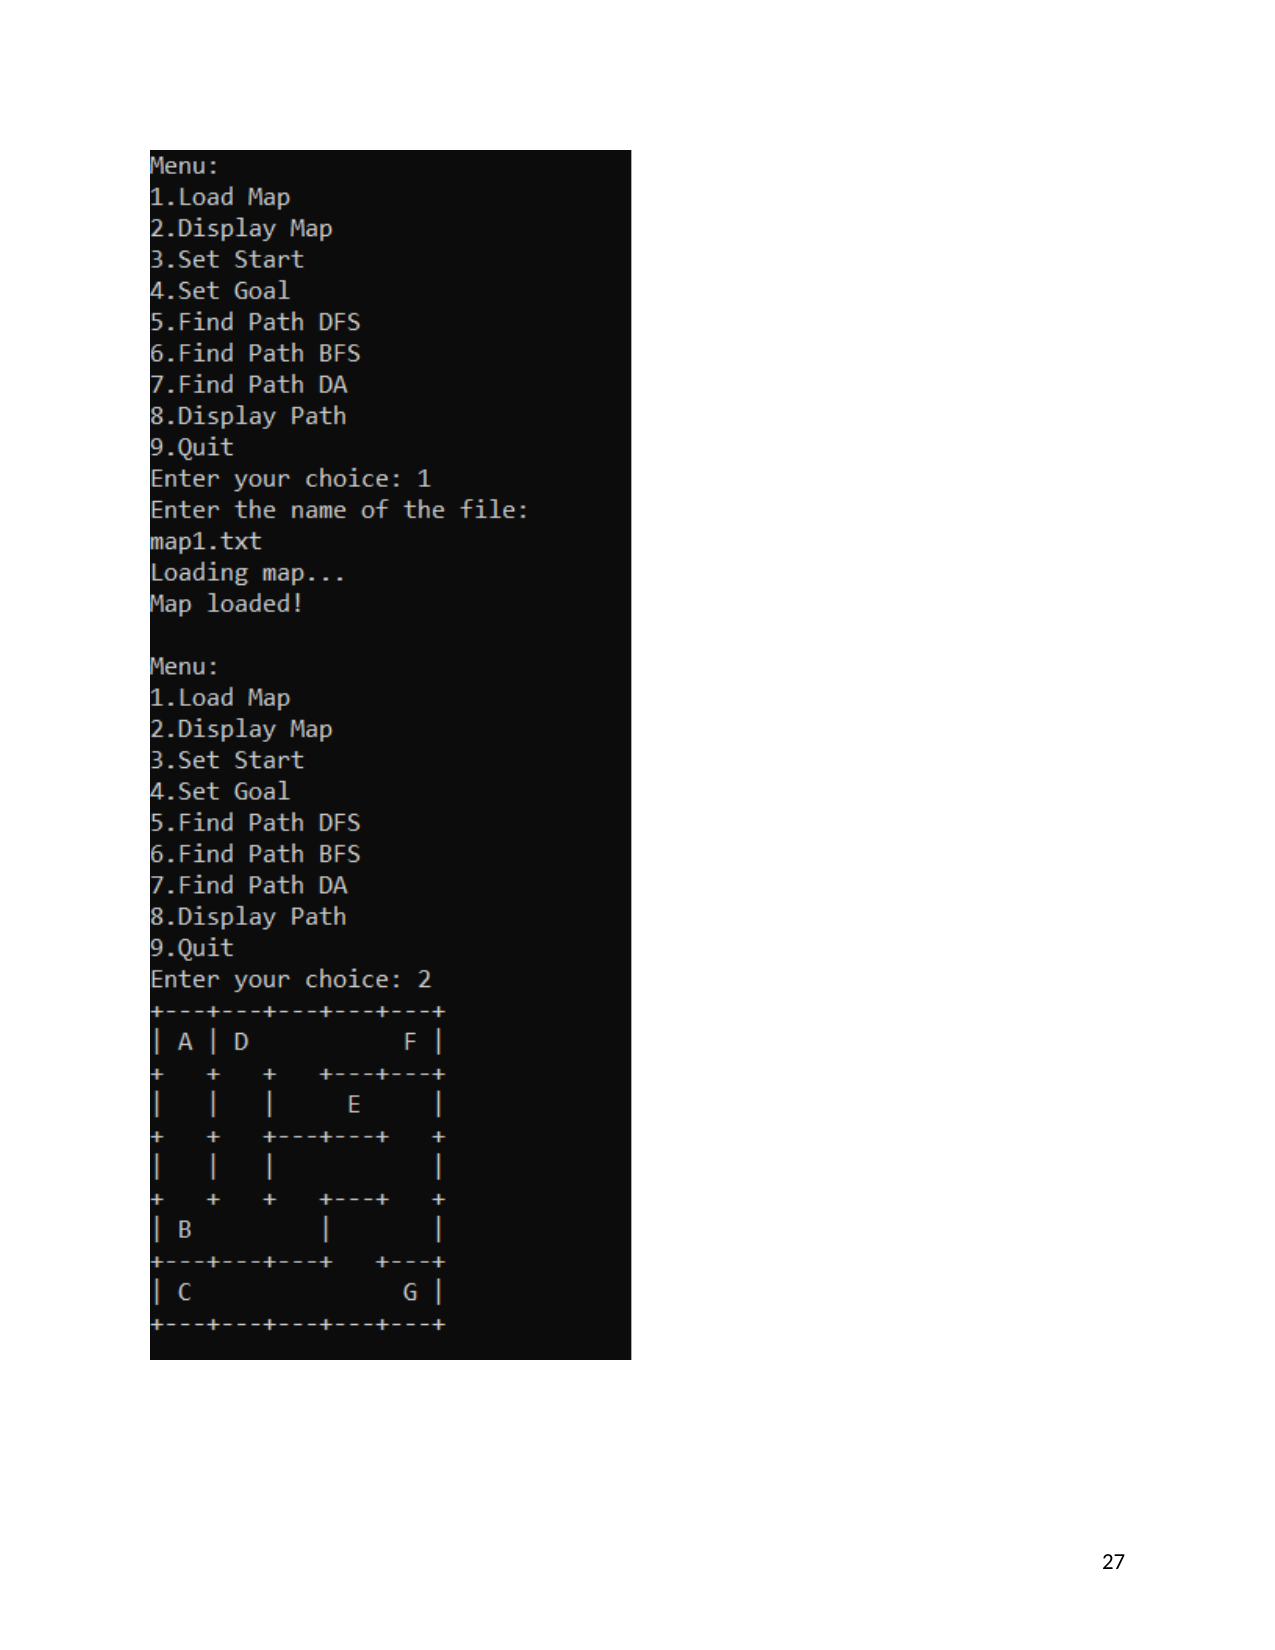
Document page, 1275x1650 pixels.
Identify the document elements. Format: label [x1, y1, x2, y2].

picture [150, 150, 632, 1360]
